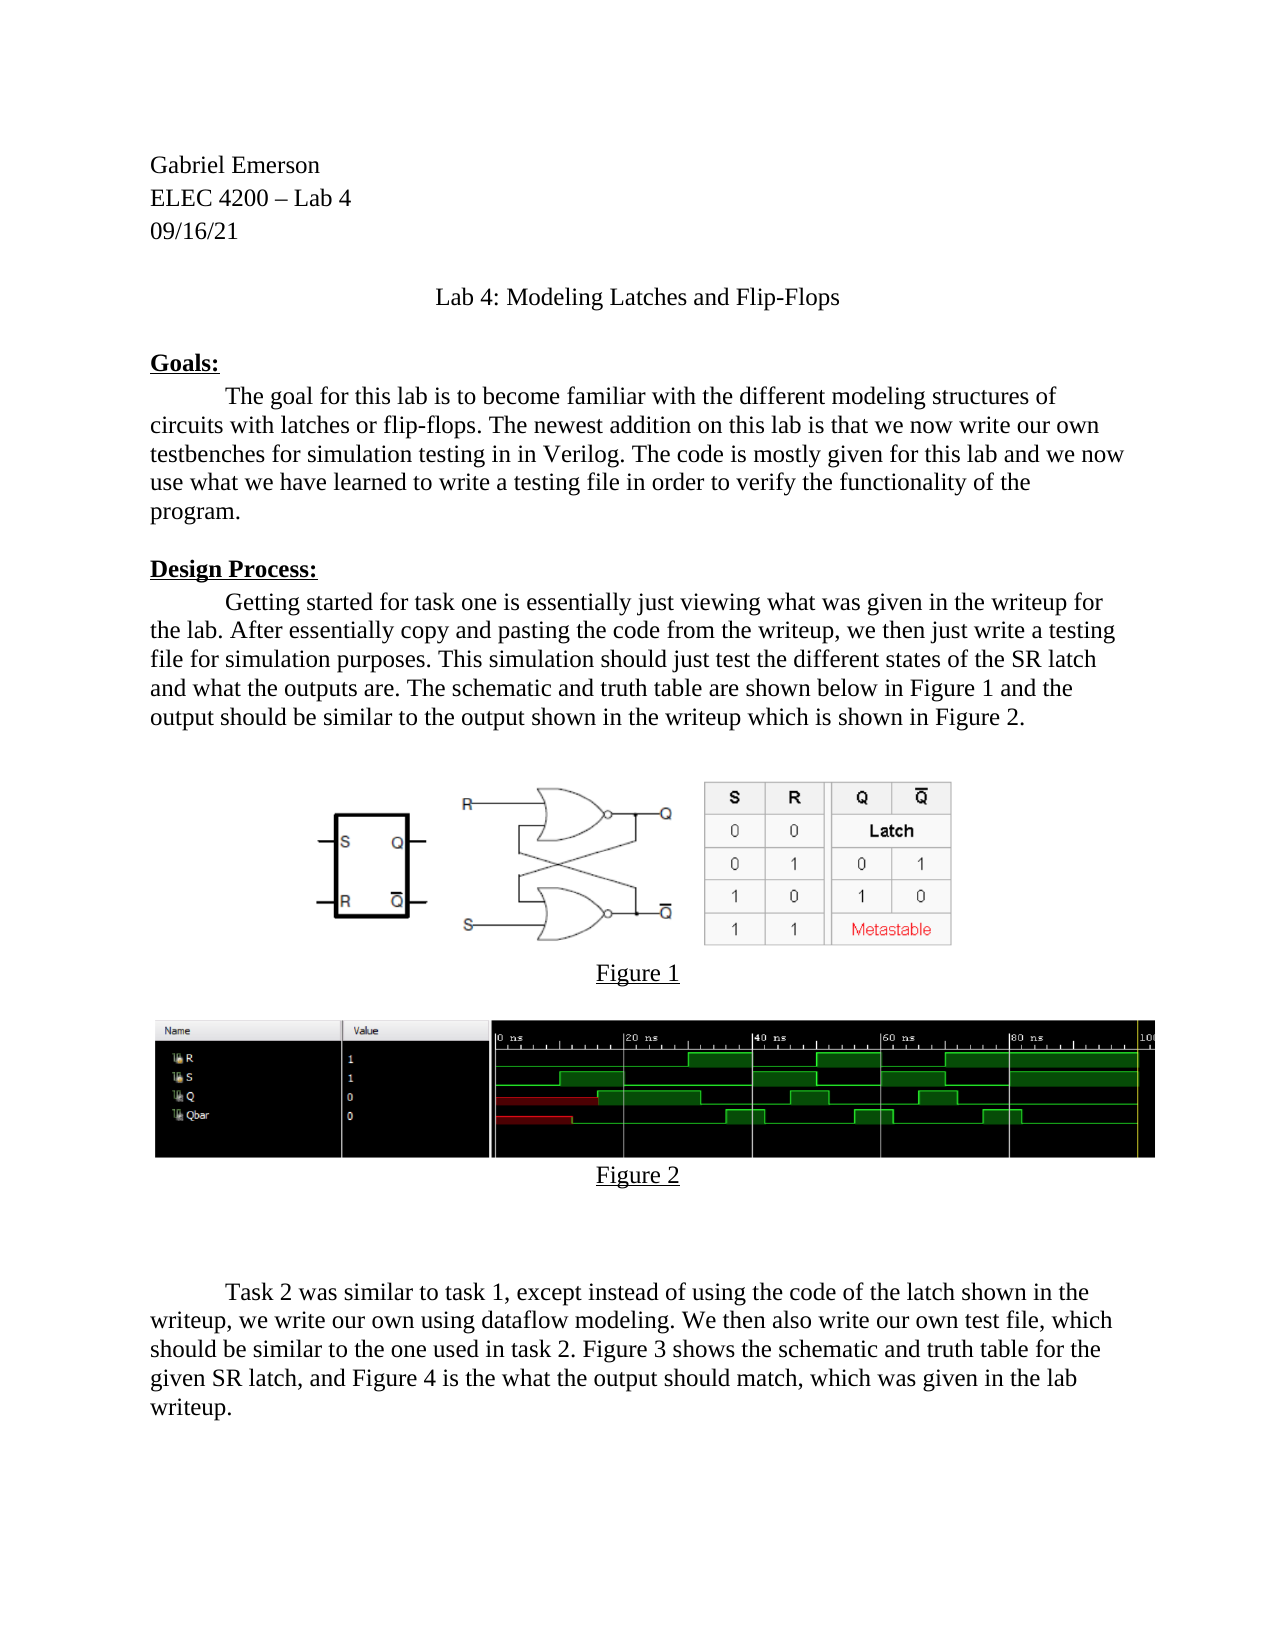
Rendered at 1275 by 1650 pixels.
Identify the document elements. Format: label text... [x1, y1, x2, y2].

text The goal for this lab is to become familiar with the different modeling structures of circuits with latches or flip-flops. The newest addition on this lab is that we now write our own testbenches for simulation testing in in Verilog. The code is mostly given for this lab and we now use what we have learned to write a testing file in order to verify the functionality of the program. [150, 381, 1125, 525]
text ELEC 4200 – Lab 4 [150, 183, 1125, 212]
picture [150, 1015, 1157, 1160]
text 09/16/21 [150, 216, 1125, 245]
text Getting started for task one is essentially just viewing what was given in the writeup for the lab. After essentially copy and pasting the code from the writeup, we then just write a testing file for simulation purposes. This simulation should just test the different states of the SR latch and what the outputs are. The schematic and truth table are shown below in Figure 1 and the output should be similar to the output shown in the writeup which is shown in Figure 2. [150, 587, 1125, 730]
text Gabriel Emerson [150, 150, 1125, 179]
text Design Process: [150, 554, 1125, 582]
text Figure 1 [150, 958, 1125, 987]
text Figure 2 [150, 1160, 1125, 1189]
text Task 2 was similar to task 1, except instead of using the code of the latch shown in the writeup, we write our own using dataflow modeling. We then also write our own test file, which should be similar to the one used in task 2. Figure 3 shows the schematic and truth table for the given SR latch, and Figure 4 is the what the output should match, which was given in the lab writeup. [150, 1277, 1125, 1421]
picture [307, 759, 968, 958]
text Goals: [150, 348, 1125, 377]
text Lab 4: Modeling Latches and Flip-Flops [150, 282, 1125, 311]
